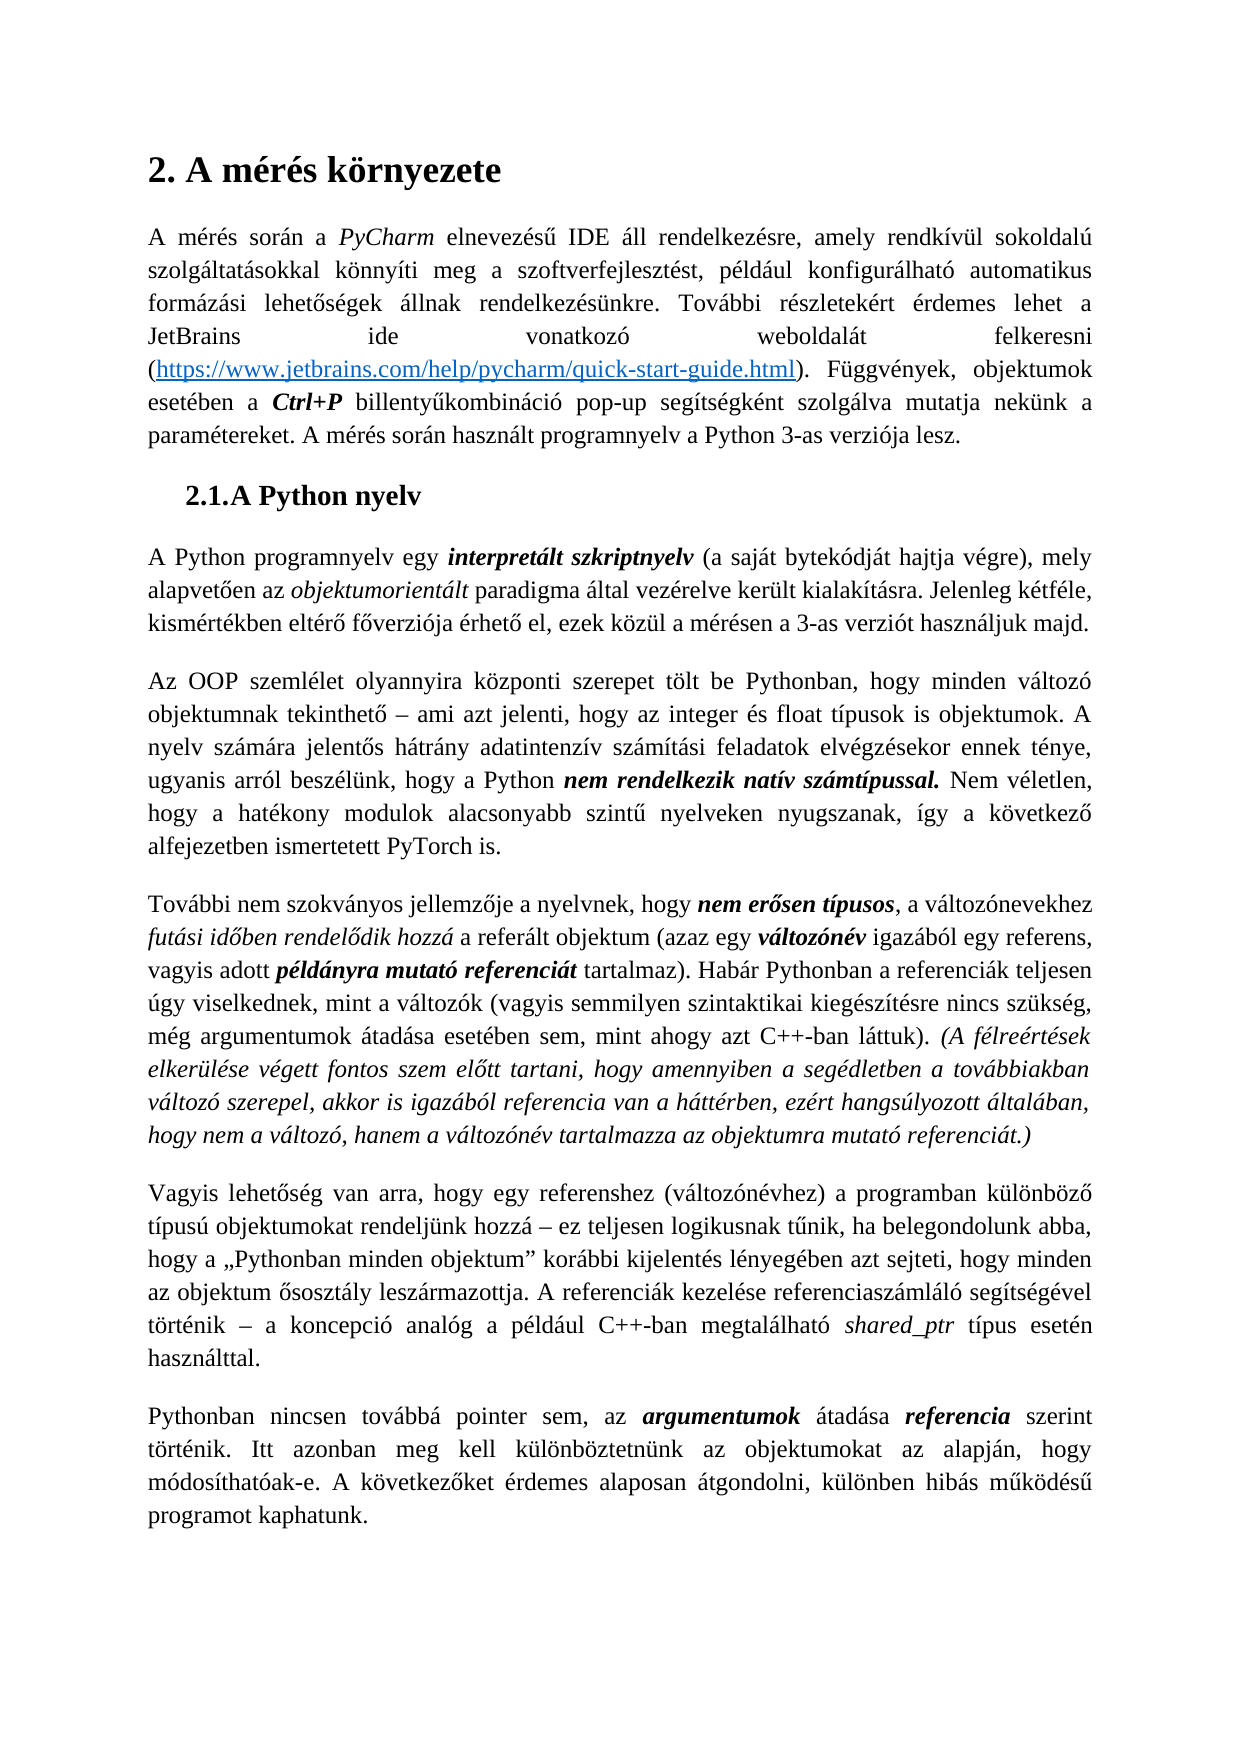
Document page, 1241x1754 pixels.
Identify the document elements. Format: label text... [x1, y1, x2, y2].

text Az OOP szemlélet olyannyira központi szerepet tölt be Pythonban, hogy minden változó objektumnak tekinthető – ami azt jelenti, hogy az integer és float típusok is objektumok. A nyelv számára jelentős hátrány adatintenzív számítási feladatok elvégzésekor ennek ténye, ugyanis arról beszélünk, hogy a Python nem rendelkezik natív számtípussal. Nem véletlen, hogy a hatékony modulok alacsonyabb szintű nyelveken nyugszanak, így a következő alfejezetben ismertetett PyTorch is. [148, 666, 1093, 860]
list A mérés környezete [148, 148, 1093, 191]
text Vagyis lehetőség van arra, hogy egy referenshez (változónévhez) a programban különböző típusú objektumokat rendeljünk hozzá – ez teljesen logikusnak tűnik, ha belegondolunk abba, hogy a „Pythonban minden objektum” korábbi kijelentés lényegében azt sejteti, hogy minden az objektum ősosztály leszármazottja. A referenciák kezelése referenciaszámláló segítségével történik – a koncepció analóg a például C++-ban megtalálható shared_ptr típus esetén használttal. [148, 1178, 1093, 1372]
list A Python nyelv [185, 478, 1093, 512]
text A Python programnyelv egy interpretált szkriptnyelv (a saját bytekódját hajtja végre), mely alapvetően az objektumorientált paradigma által vezérelve került kialakításra. Jelenleg kétféle, kismértékben eltérő főverziója érhető el, ezek közül a mérésen a 3-as verziót használjuk majd. [148, 542, 1093, 637]
text További nem szokványos jellemzője a nyelvnek, hogy nem erősen típusos, a változónevekhez futási időben rendelődik hozzá a referált objektum (azaz egy változónév igazából egy referens, vagyis adott példányra mutató referenciát tartalmaz). Habár Pythonban a referenciák teljesen úgy viselkednek, mint a változók (vagyis semmilyen szintaktikai kiegészítésre nincs szükség, még argumentumok átadása esetében sem, mint ahogy azt C++-ban láttuk). (A félreértések elkerülése végett fontos szem előtt tartani, hogy amennyiben a segédletben a továbbiakban változó szerepel, akkor is igazából referencia van a háttérben, ezért hangsúlyozott általában, hogy nem a változó, hanem a változónév tartalmazza az objektumra mutató referenciát.) [148, 889, 1093, 1149]
text A mérés során a PyCharm elnevezésű IDE áll rendelkezésre, amely rendkívül sokoldalú szolgáltatásokkal könnyíti meg a szoftverfejlesztést, például konfigurálható automatikus formázási lehetőségek állnak rendelkezésünkre. További részletekért érdemes lehet a JetBrains ide vonatkozó weboldalát felkeresni (https://www.jetbrains.com/help/pycharm/quick-start-guide.html). Függvények, objektumok esetében a Ctrl+P billentyűkombináció pop-up segítségként szolgálva mutatja nekünk a paramétereket. A mérés során használt programnyelv a Python 3-as verziója lesz. [148, 222, 1093, 449]
text Pythonban nincsen továbbá pointer sem, az argumentumok átadása referencia szerint történik. Itt azonban meg kell különböztetnünk az objektumokat az alapján, hogy módosíthatóak-e. A következőket érdemes alaposan átgondolni, különben hibás működésű programot kaphatunk. [148, 1401, 1093, 1529]
